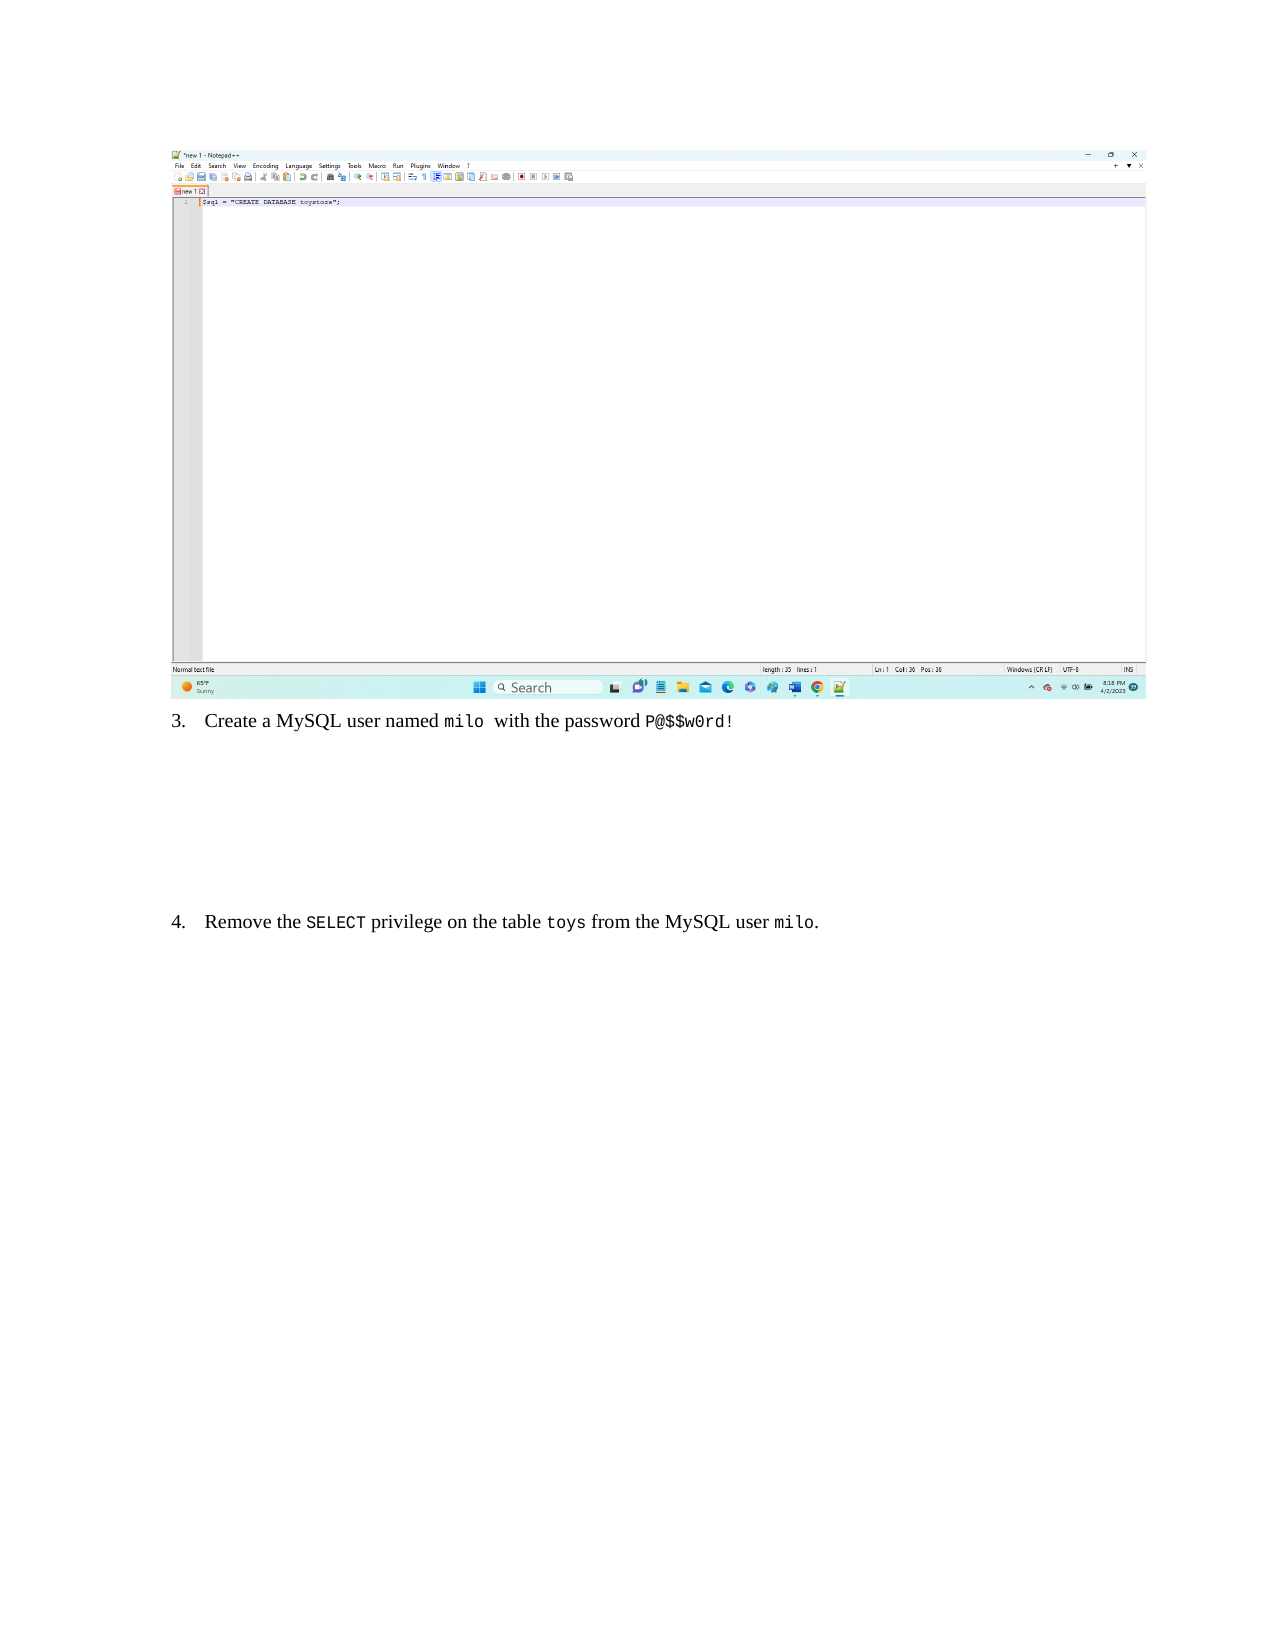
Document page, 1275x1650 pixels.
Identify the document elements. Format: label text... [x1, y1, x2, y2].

text 4. Remove the SELECT privilege on the table toys from the MySQL user milo. [171, 910, 1125, 933]
picture [171, 150, 1147, 699]
text 3. Create a MySQL user named milo with the password P@$$w0rd! [171, 709, 1125, 733]
